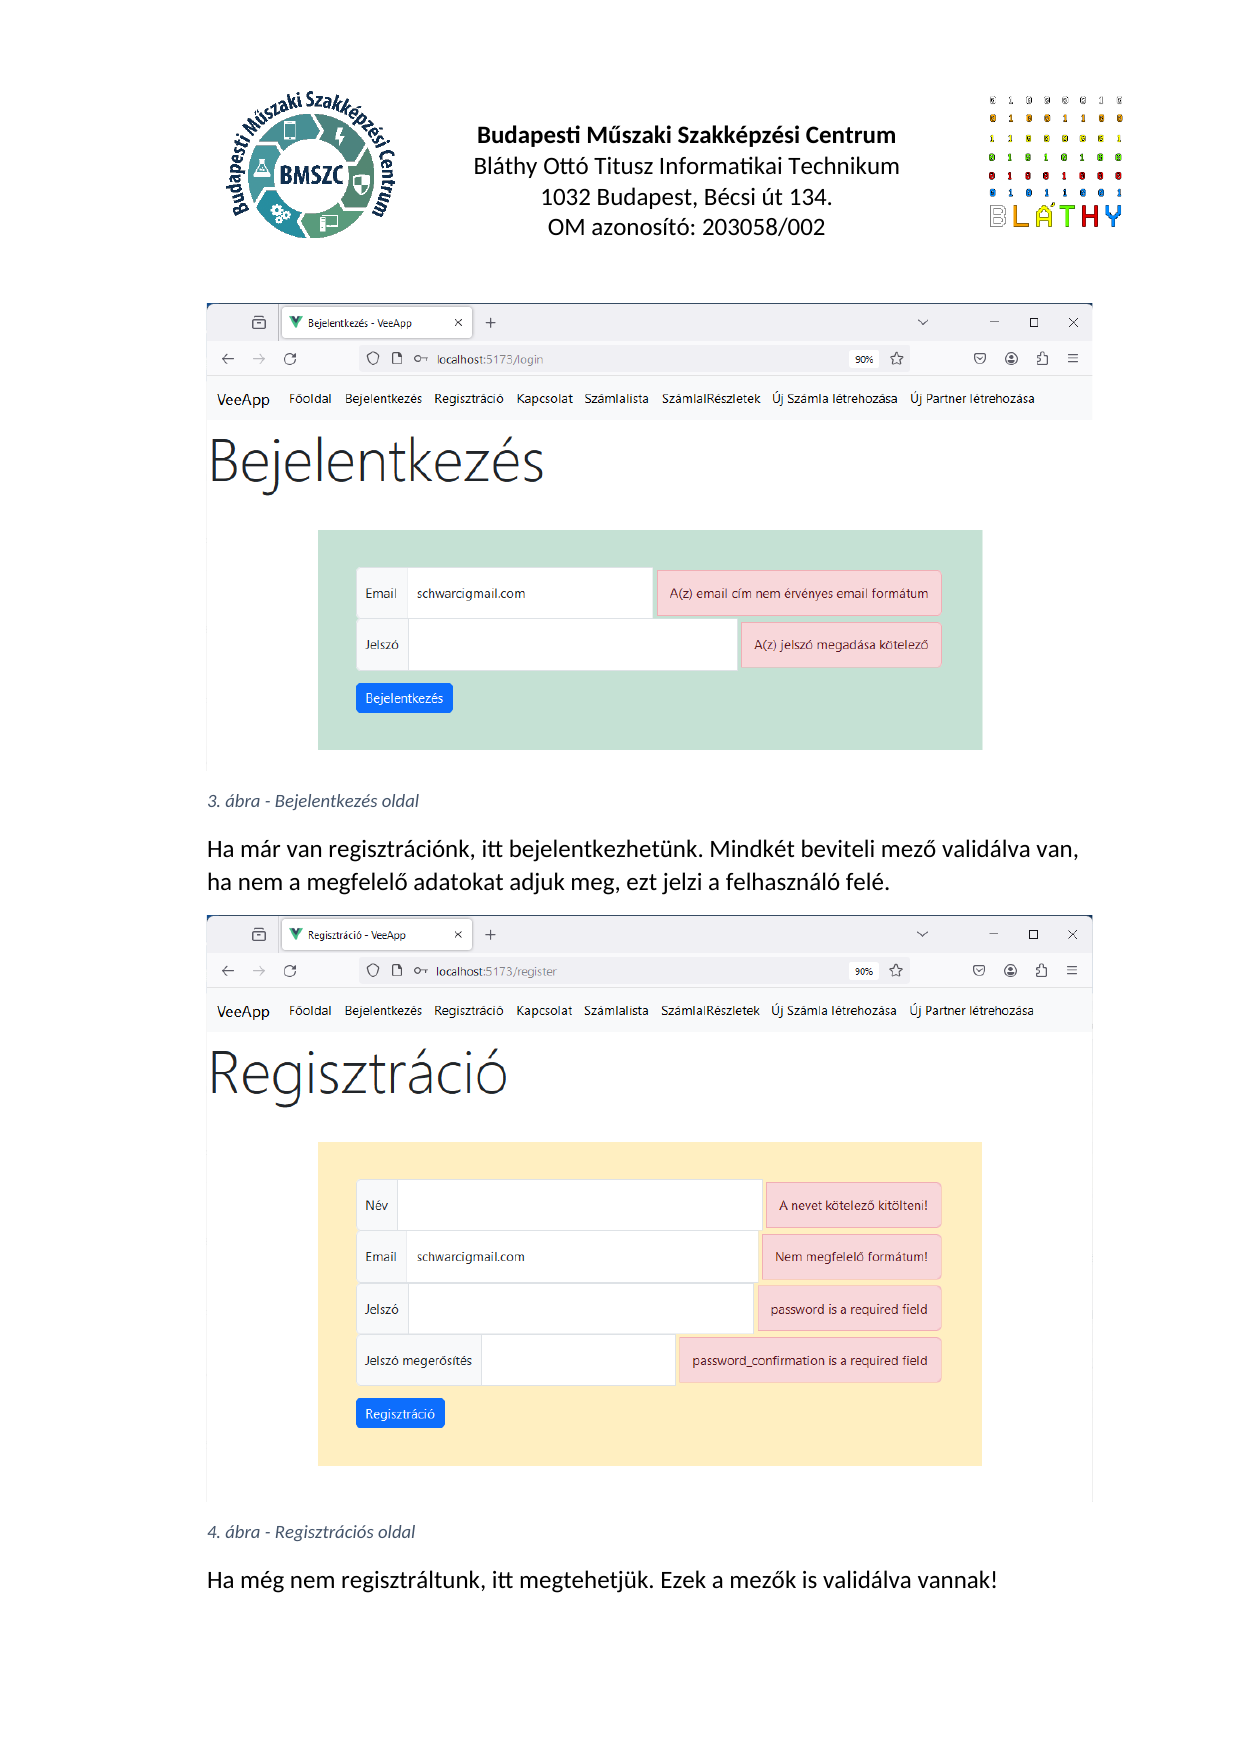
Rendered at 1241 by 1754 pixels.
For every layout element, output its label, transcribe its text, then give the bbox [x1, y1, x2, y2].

text Ha még nem regisztráltunk, itt megtehetjük. Ezek a mezők is validálva vannak! [207, 1564, 1092, 1595]
picture [206, 915, 1093, 1502]
text 4. ábra - Regisztrációs oldal [207, 1521, 1092, 1543]
text 3. ábra - Bejelentkezés oldal [207, 789, 1092, 812]
picture [982, 88, 1129, 235]
picture [206, 303, 1093, 771]
picture [222, 88, 398, 242]
text Ha már van regisztrációnk, itt bejelentkezhetünk. Mindkét beviteli mező validálva van, ha nem a megfelelő adatokat adjuk meg, ezt jelzi a felhasználó felé. [207, 833, 1092, 897]
